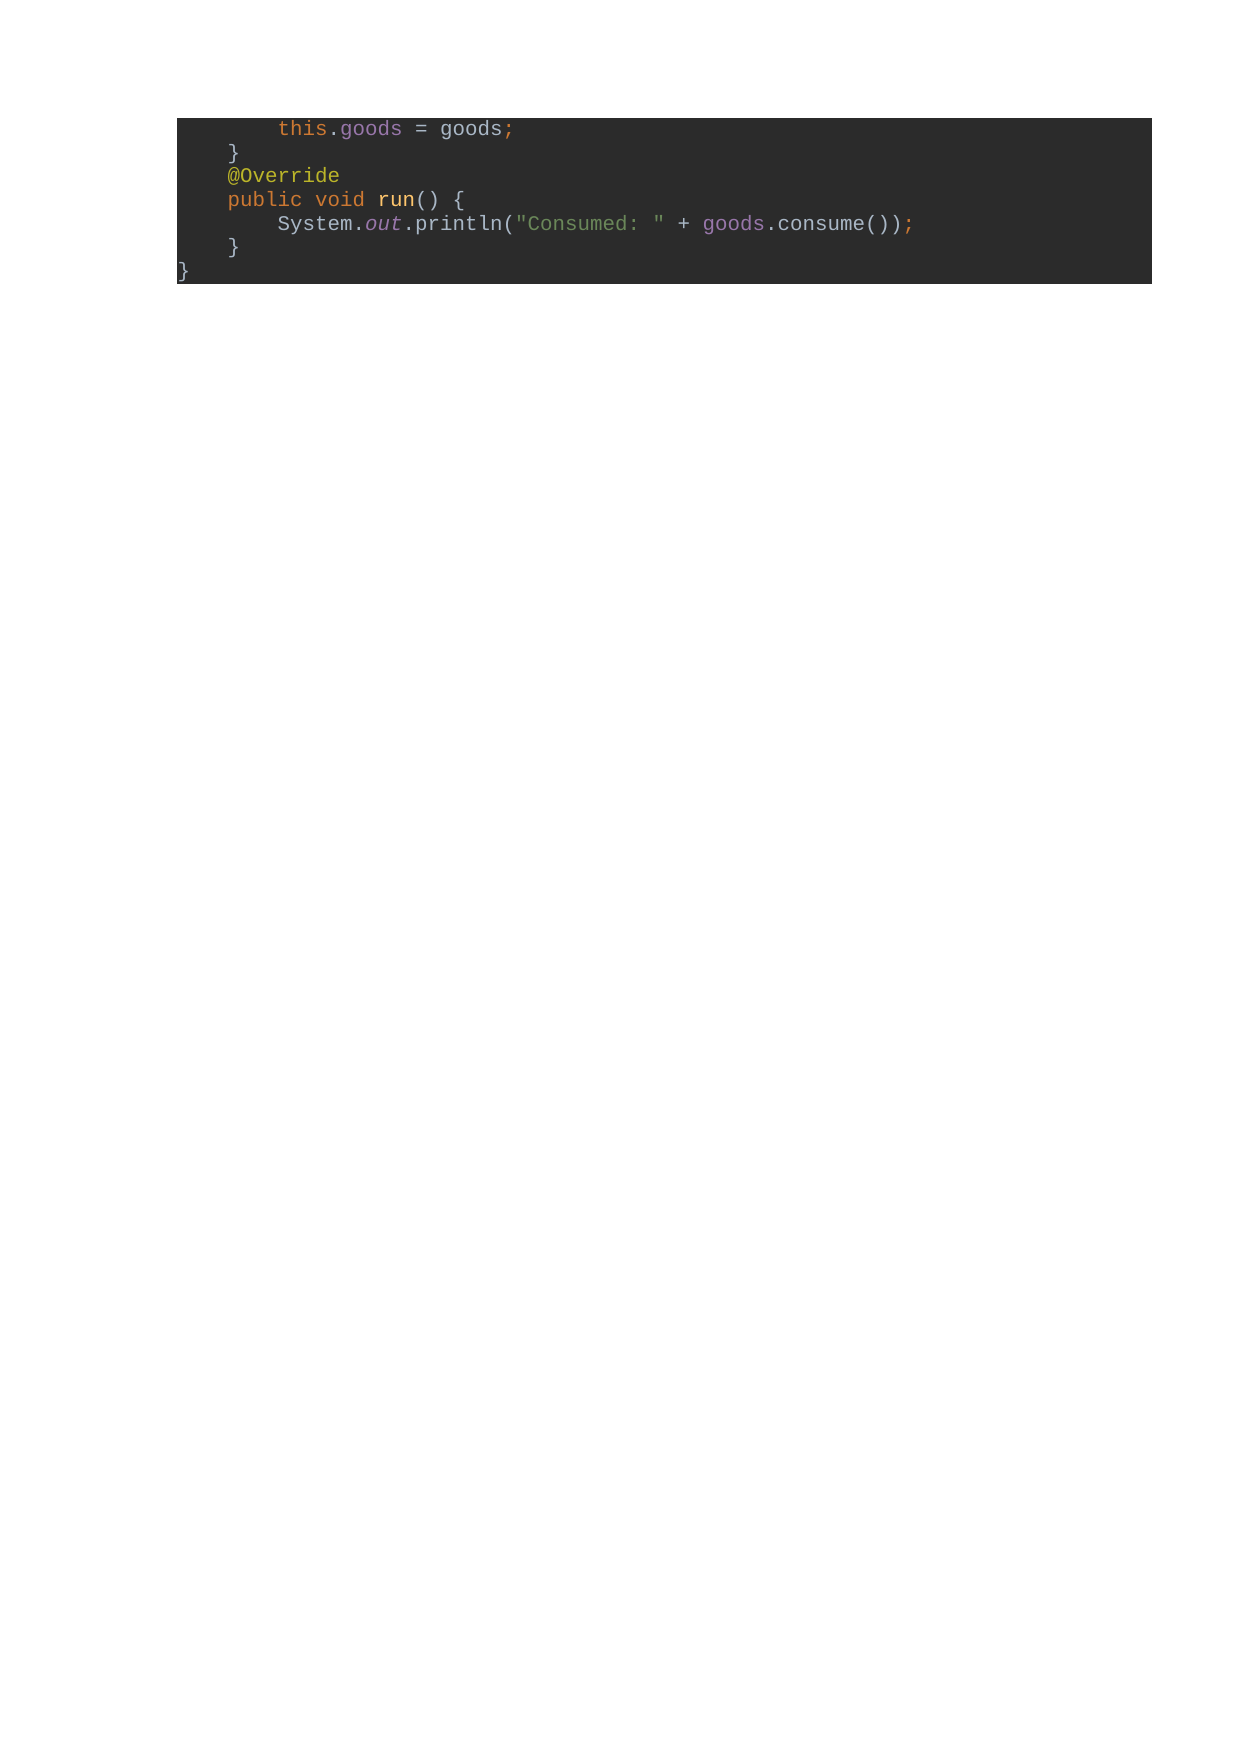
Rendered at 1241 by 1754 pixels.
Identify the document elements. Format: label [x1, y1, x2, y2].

text [177, 118, 1152, 284]
